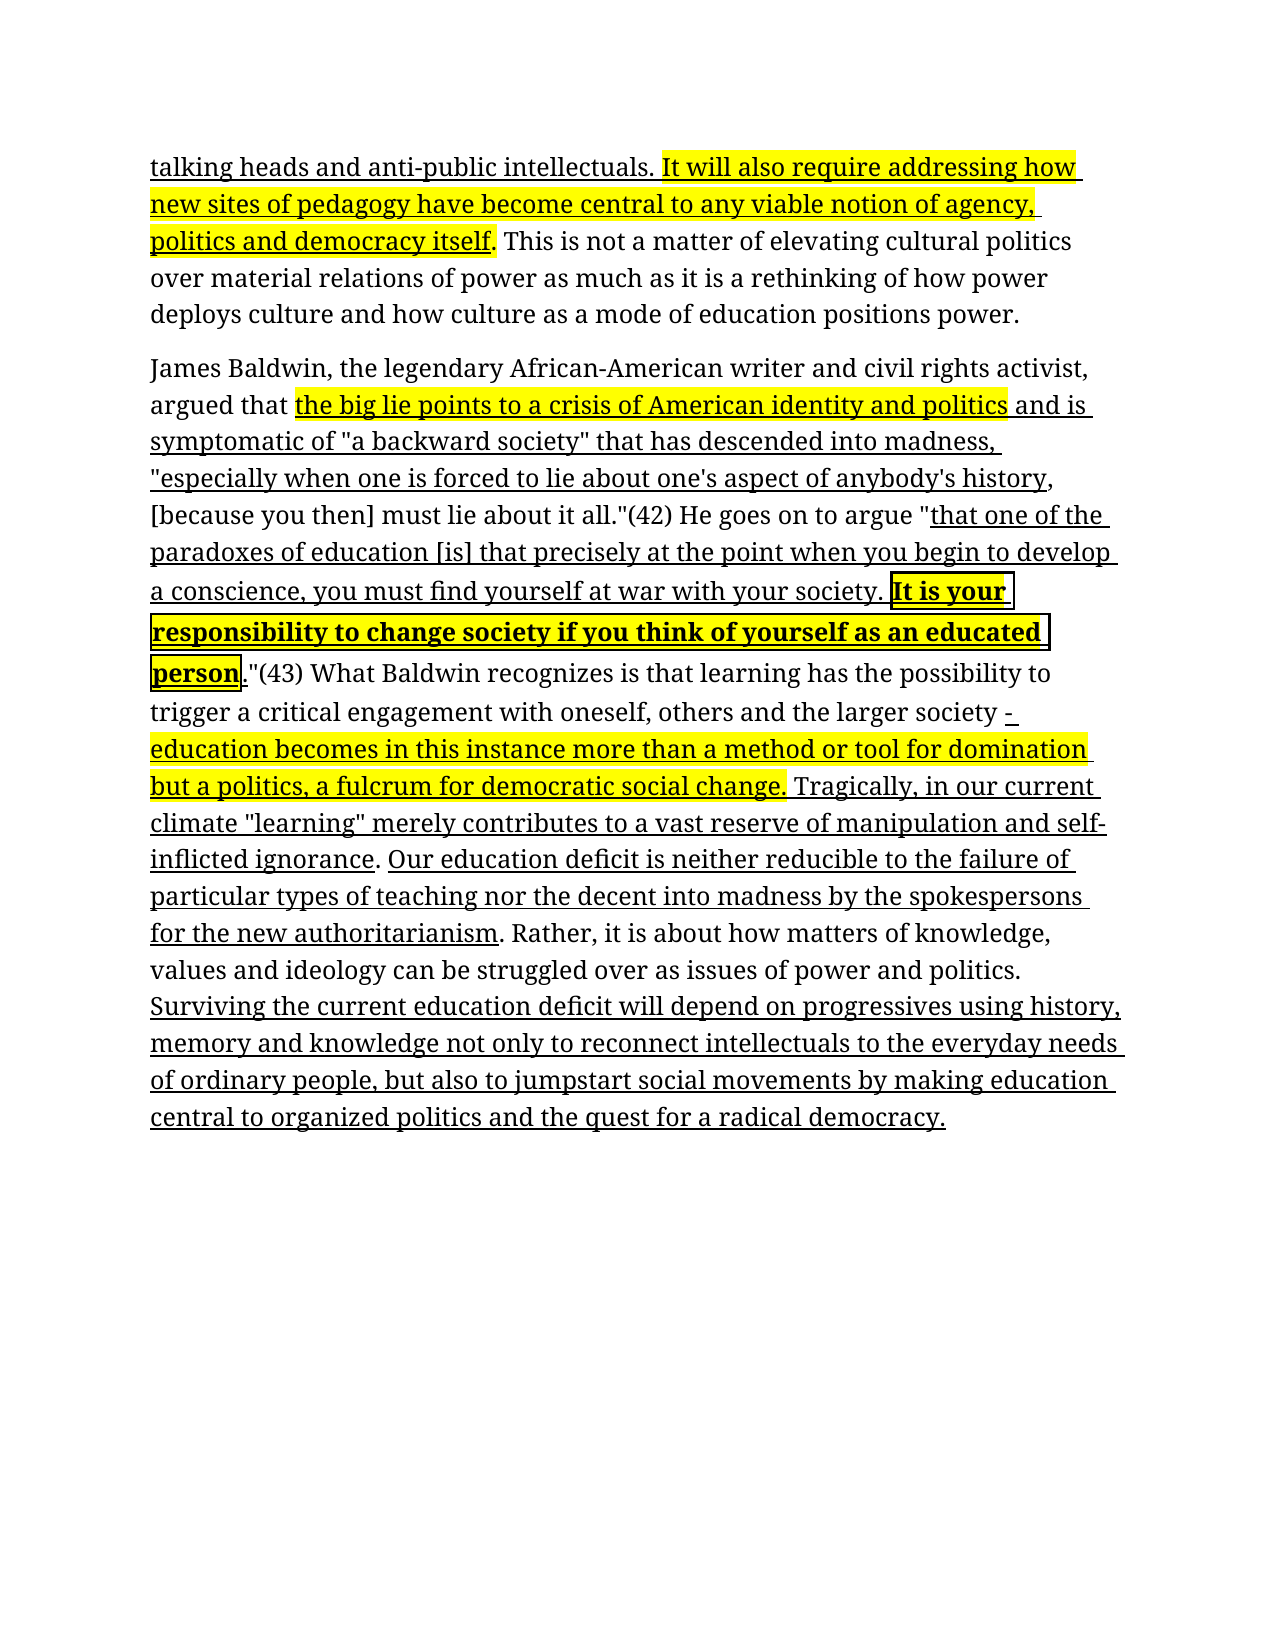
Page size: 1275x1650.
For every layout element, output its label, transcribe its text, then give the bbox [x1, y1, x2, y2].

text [150, 150, 1125, 331]
text James Baldwin, the legendary African-American writer and civil rights activist, argued that the big lie points to a crisis of American identity and politics and is symptomatic of "a backward society" that has descended into madness, "especially when one is forced to lie about one's aspect of anybody's history, [because you then] must lie about it all."(42) He goes on to argue "that one of the paradoxes of education [is] that precisely at the point when you begin to develop a conscience, you must find yourself at war with your society. It is your responsibility to change society if you think of yourself as an educated person."(43) What Baldwin recognizes is that learning has the possibility to trigger a critical engagement with oneself, others and the larger society - education becomes in this instance more than a method or tool for domination but a politics, a fulcrum for democratic social change. Tragically, in our current climate "learning" merely contributes to a vast reserve of manipulation and self-inflicted ignorance. Our education deficit is neither reducible to the failure of particular types of teaching nor the decent into madness by the spokespersons for the new authoritarianism. Rather, it is about how matters of knowledge, values and ideology can be struggled over as issues of power and politics. Surviving the current education deficit will depend on progressives using history, memory and knowledge not only to reconnect intellectuals to the everyday needs of ordinary people, but also to jumpstart social movements by making education central to organized politics and the quest for a radical democracy. [150, 351, 1125, 1055]
